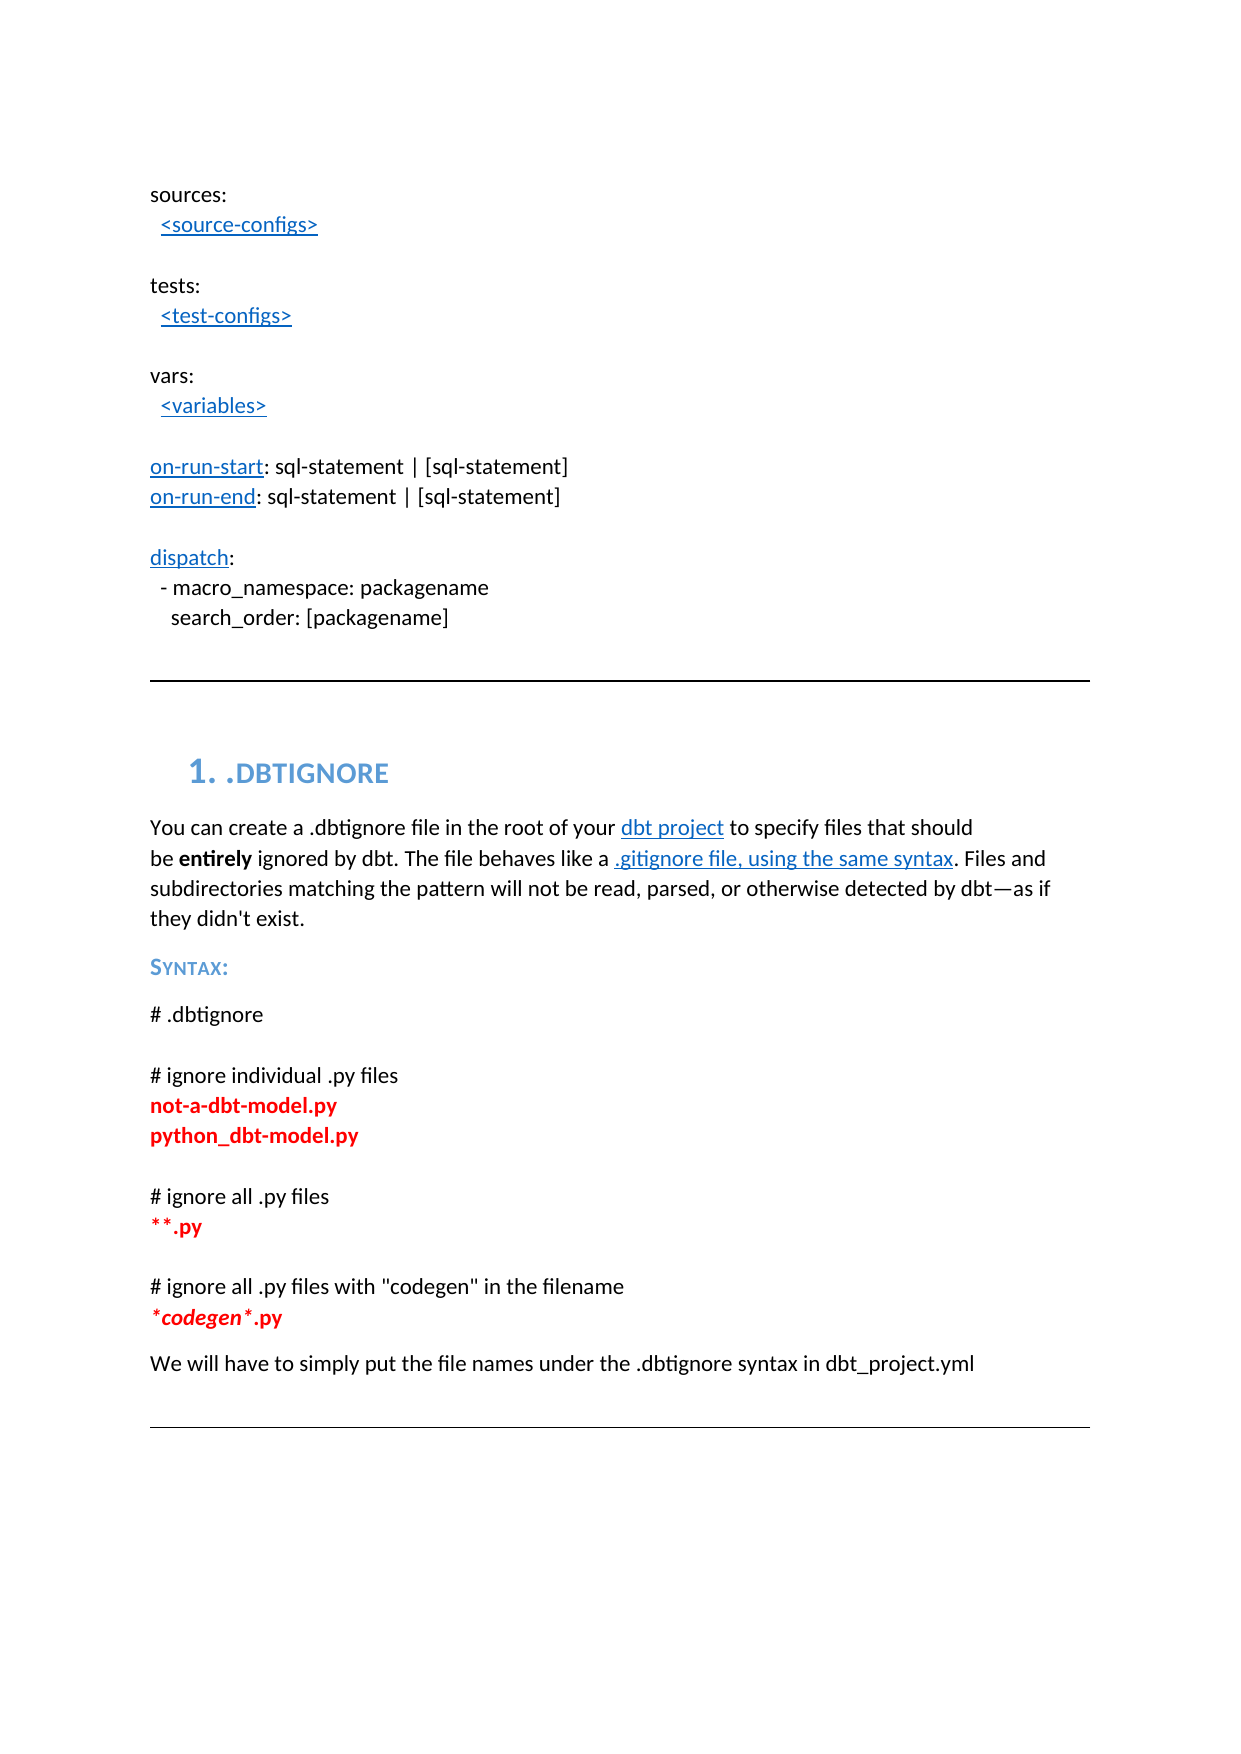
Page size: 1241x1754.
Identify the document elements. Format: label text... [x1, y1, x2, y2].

text You can create a .dbtignore file in the root of your dbt project to specify files that should be entirely ignored by dbt. The file behaves like a .gitignore file, using the same syntax. Files and subdirectories matching the pattern will not be read, parsed, or otherwise detected by dbt—as if they didn't exist. [150, 813, 1090, 932]
list .dbtignore [187, 747, 1090, 793]
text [150, 150, 1090, 631]
text We will have to simply put the file names under the .dbtignore syntax in dbt_project.yml [150, 1349, 1090, 1378]
text # .dbtignore # ignore individual .py files not-a-dbt-model.py python_dbt-model.py # ignore all .py files **.py # ignore all .py files with "codegen" in the filename *codegen*.py [150, 1001, 1090, 1331]
text Syntax: [150, 951, 1090, 982]
